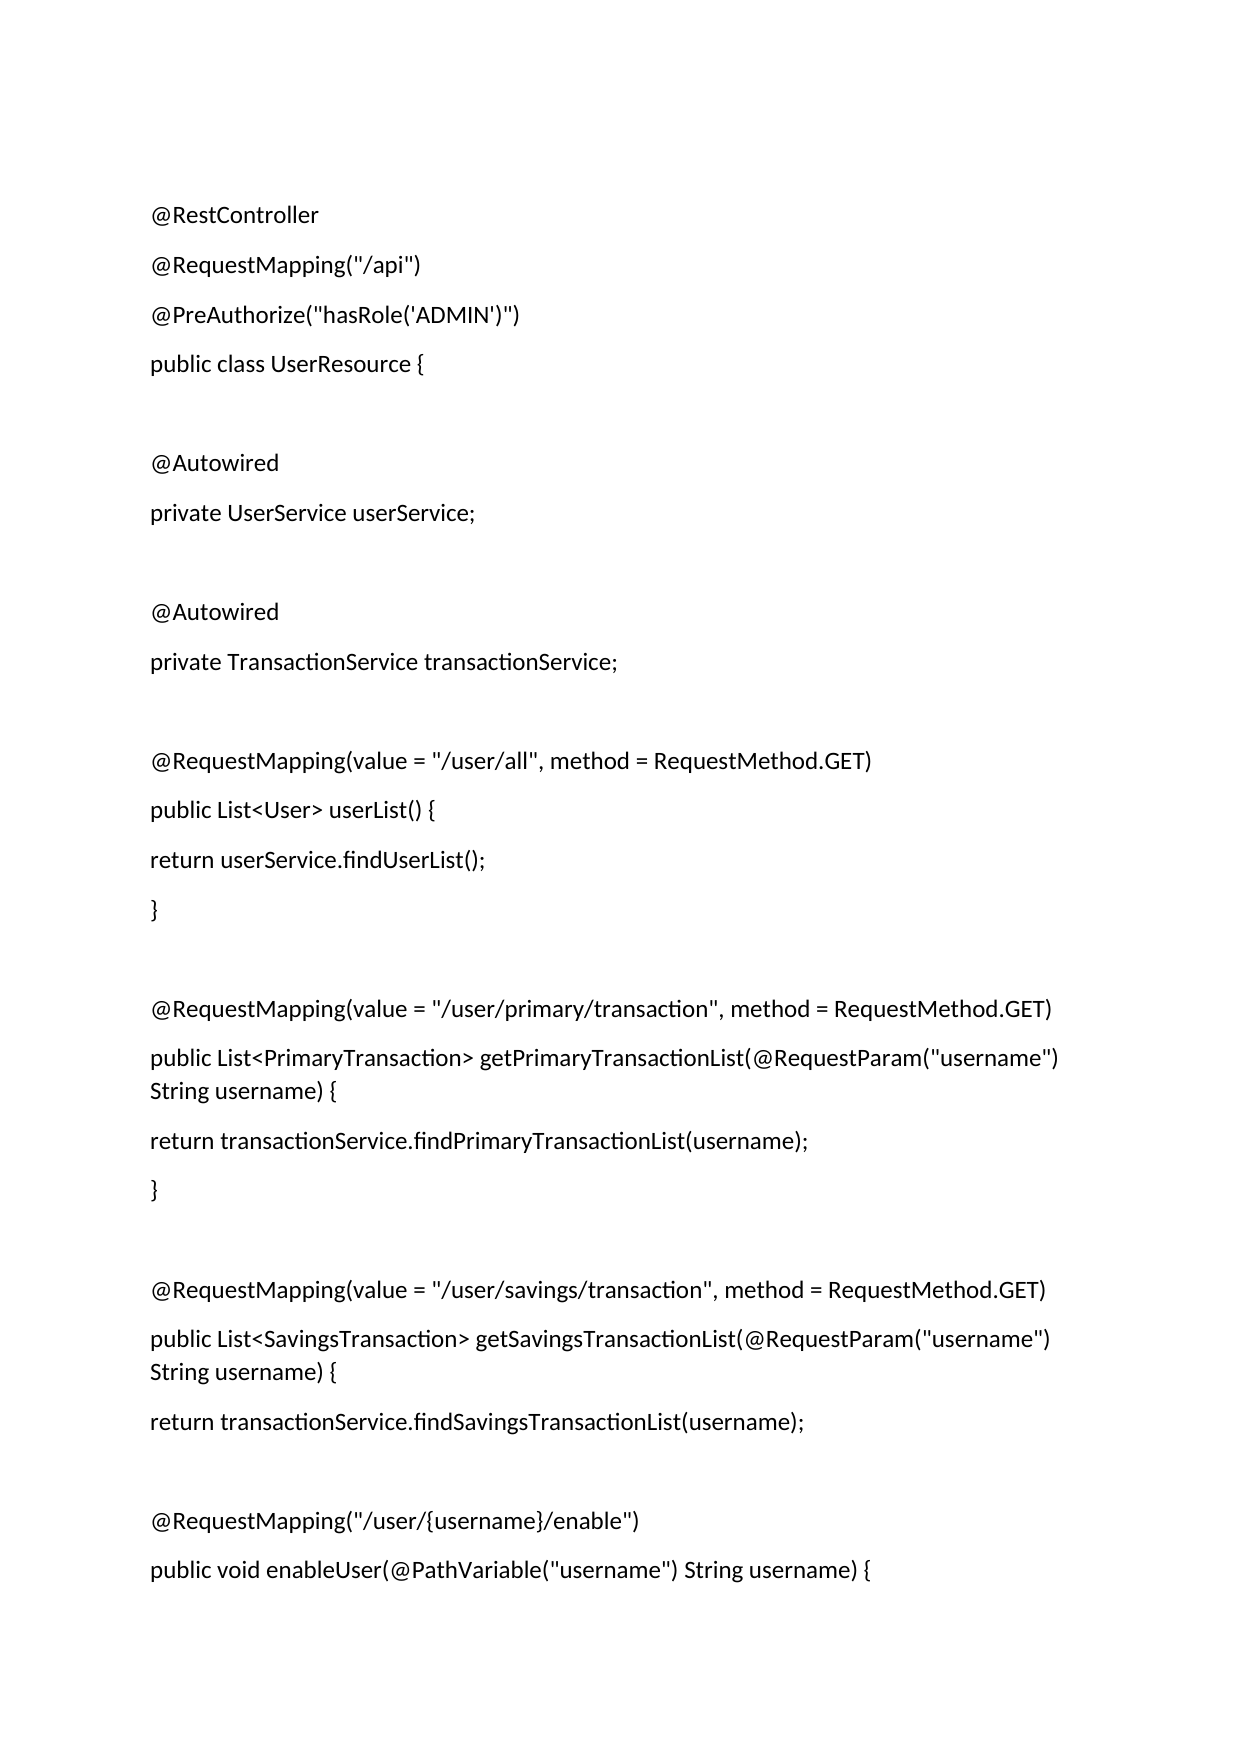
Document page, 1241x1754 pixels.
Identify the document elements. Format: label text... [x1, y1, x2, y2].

text @PreAuthorize("hasRole('ADMIN')") [150, 299, 1090, 329]
text return transactionService.findPrimaryTransactionList(username); [150, 1125, 1090, 1156]
text return transactionService.findSavingsTransactionList(username); [150, 1406, 1090, 1436]
text @RequestMapping("/api") [150, 249, 1090, 280]
text return userService.findUserList(); [150, 844, 1090, 875]
text public List<SavingsTransaction> getSavingsTransactionList(@RequestParam("username") String username) { [150, 1323, 1090, 1387]
text public List<User> userList() { [150, 794, 1090, 825]
text @RequestMapping(value = "/user/all", method = RequestMethod.GET) [150, 745, 1090, 776]
text } [150, 1174, 1090, 1205]
text public List<PrimaryTransaction> getPrimaryTransactionList(@RequestParam("username") String username) { [150, 1042, 1090, 1106]
text private TransactionService transactionService; [150, 646, 1090, 676]
text @RequestMapping("/user/{username}/enable") [150, 1505, 1090, 1536]
text public class UserResource { [150, 348, 1090, 379]
text @Autowired [150, 447, 1090, 478]
text } [150, 894, 1090, 924]
text private UserService userService; [150, 497, 1090, 528]
text @RequestMapping(value = "/user/savings/transaction", method = RequestMethod.GET) [150, 1274, 1090, 1304]
text @Autowired [150, 596, 1090, 627]
text @RequestMapping(value = "/user/primary/transaction", method = RequestMethod.GET) [150, 993, 1090, 1023]
text @RestController [150, 199, 1090, 230]
text public void enableUser(@PathVariable("username") String username) { [150, 1554, 1090, 1585]
